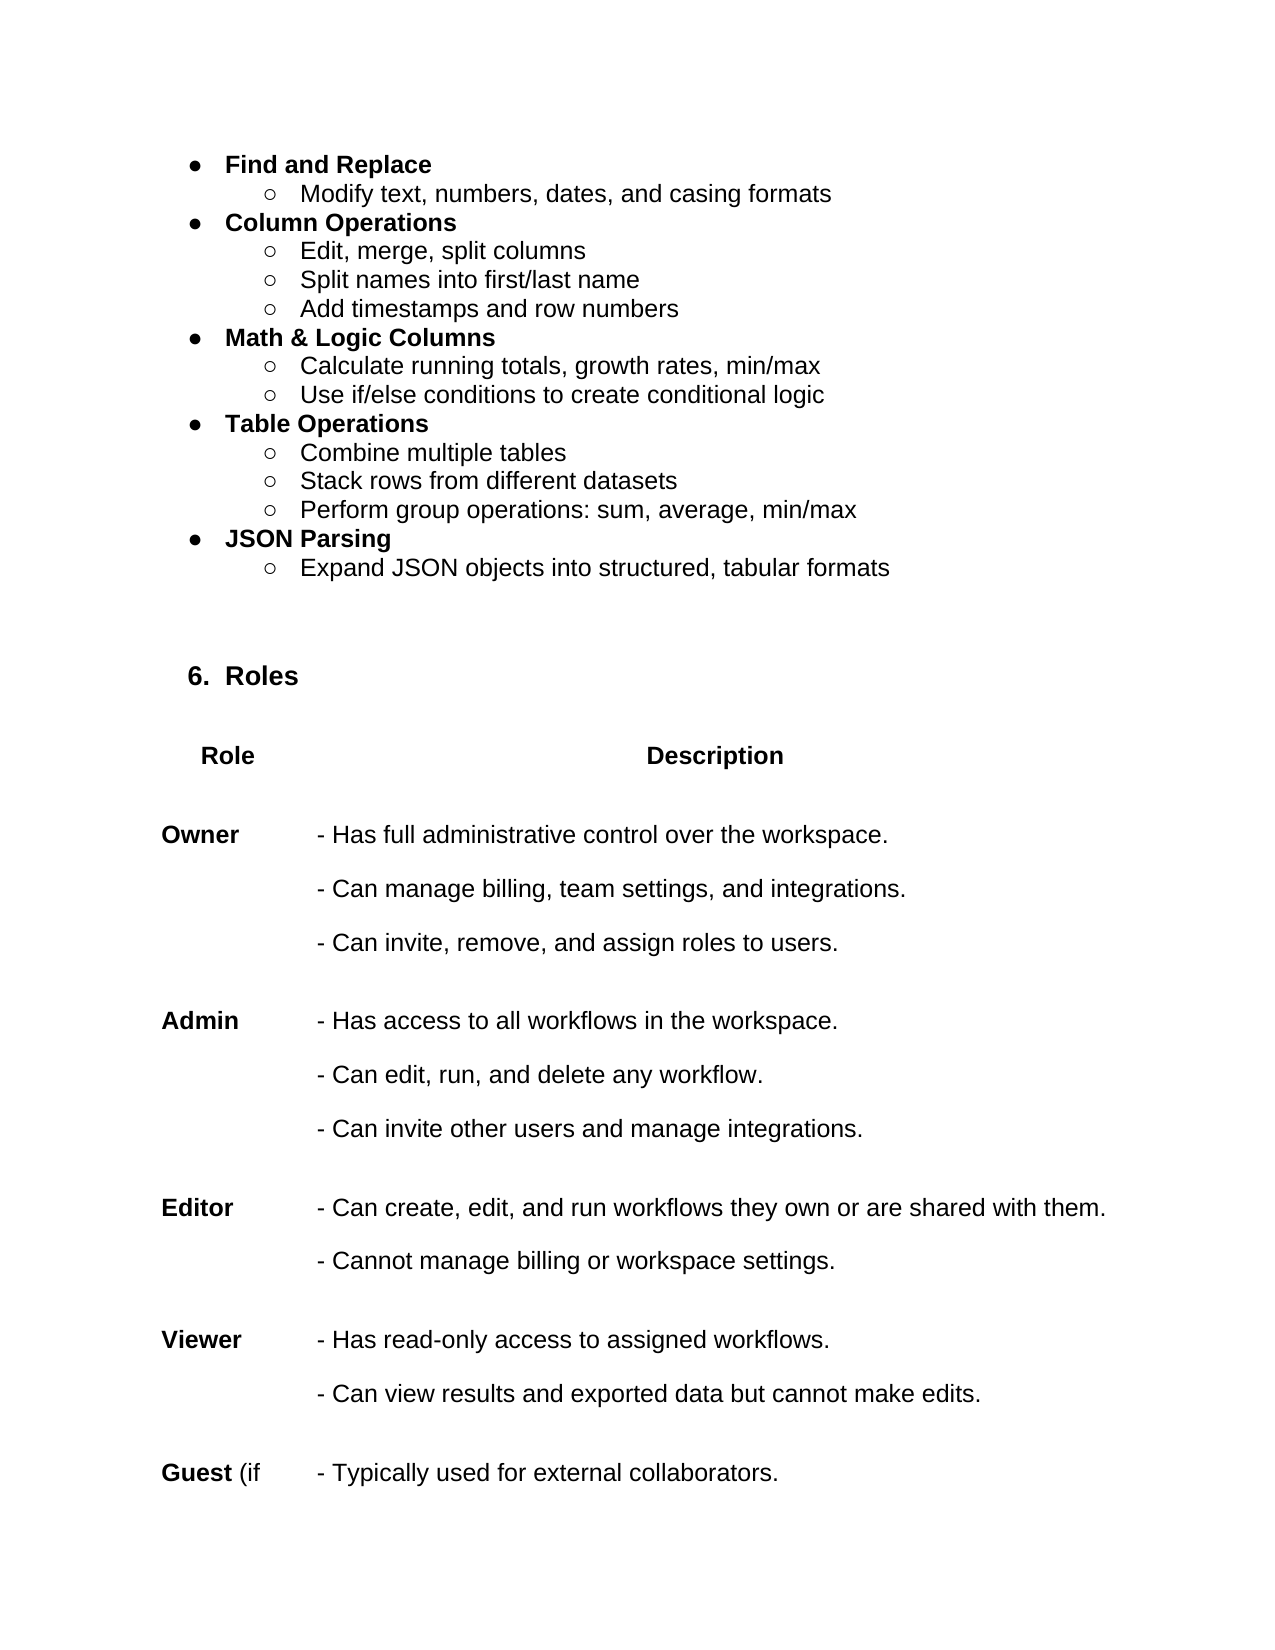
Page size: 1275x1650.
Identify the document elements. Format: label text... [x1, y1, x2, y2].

list Perform group operations: sum, average, min/max [262, 495, 1125, 524]
list Expand JSON objects into structured, tabular formats [262, 552, 1125, 581]
list Calculate running totals, growth rates, min/max [262, 351, 1125, 380]
table_cell Guest (if enabled) [150, 1433, 305, 1500]
list Math & Logic Columns [187, 322, 1125, 351]
list Roles [187, 660, 1125, 691]
table_cell Admin [150, 981, 305, 1167]
list Modify text, numbers, dates, and casing formats [262, 179, 1125, 207]
list Combine multiple tables [262, 437, 1125, 466]
table_header Role [150, 716, 305, 795]
list Add timestamps and row numbers [262, 294, 1125, 322]
list Use if/else conditions to create conditional logic [262, 380, 1125, 409]
list JSON Parsing [187, 524, 1125, 552]
list Edit, merge, split columns [262, 236, 1125, 265]
table_cell - Can create, edit, and run workflows they own or are shared with them. - Cannot manage billing or workspace settings. [305, 1168, 1125, 1300]
list Table Operations [187, 409, 1125, 437]
list Column Operations [187, 207, 1125, 236]
list Find and Replace [187, 150, 1125, 179]
table_cell Editor [150, 1168, 305, 1300]
list Stack rows from different datasets [262, 466, 1125, 495]
table_cell Owner [150, 795, 305, 981]
table_cell - Has access to all workflows in the workspace. - Can edit, run, and delete any workflow. - Can invite other users and manage integrations. [305, 981, 1125, 1167]
table_cell - Has read-only access to assigned workflows. - Can view results and exported data but cannot make edits. [305, 1300, 1125, 1432]
table_header Description [305, 716, 1125, 795]
table_cell - Has full administrative control over the workspace. - Can manage billing, team settings, and integrations. - Can invite, remove, and assign roles to users. [305, 795, 1125, 981]
table_cell Viewer [150, 1300, 305, 1432]
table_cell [305, 1433, 1125, 1500]
list Split names into first/last name [262, 265, 1125, 294]
